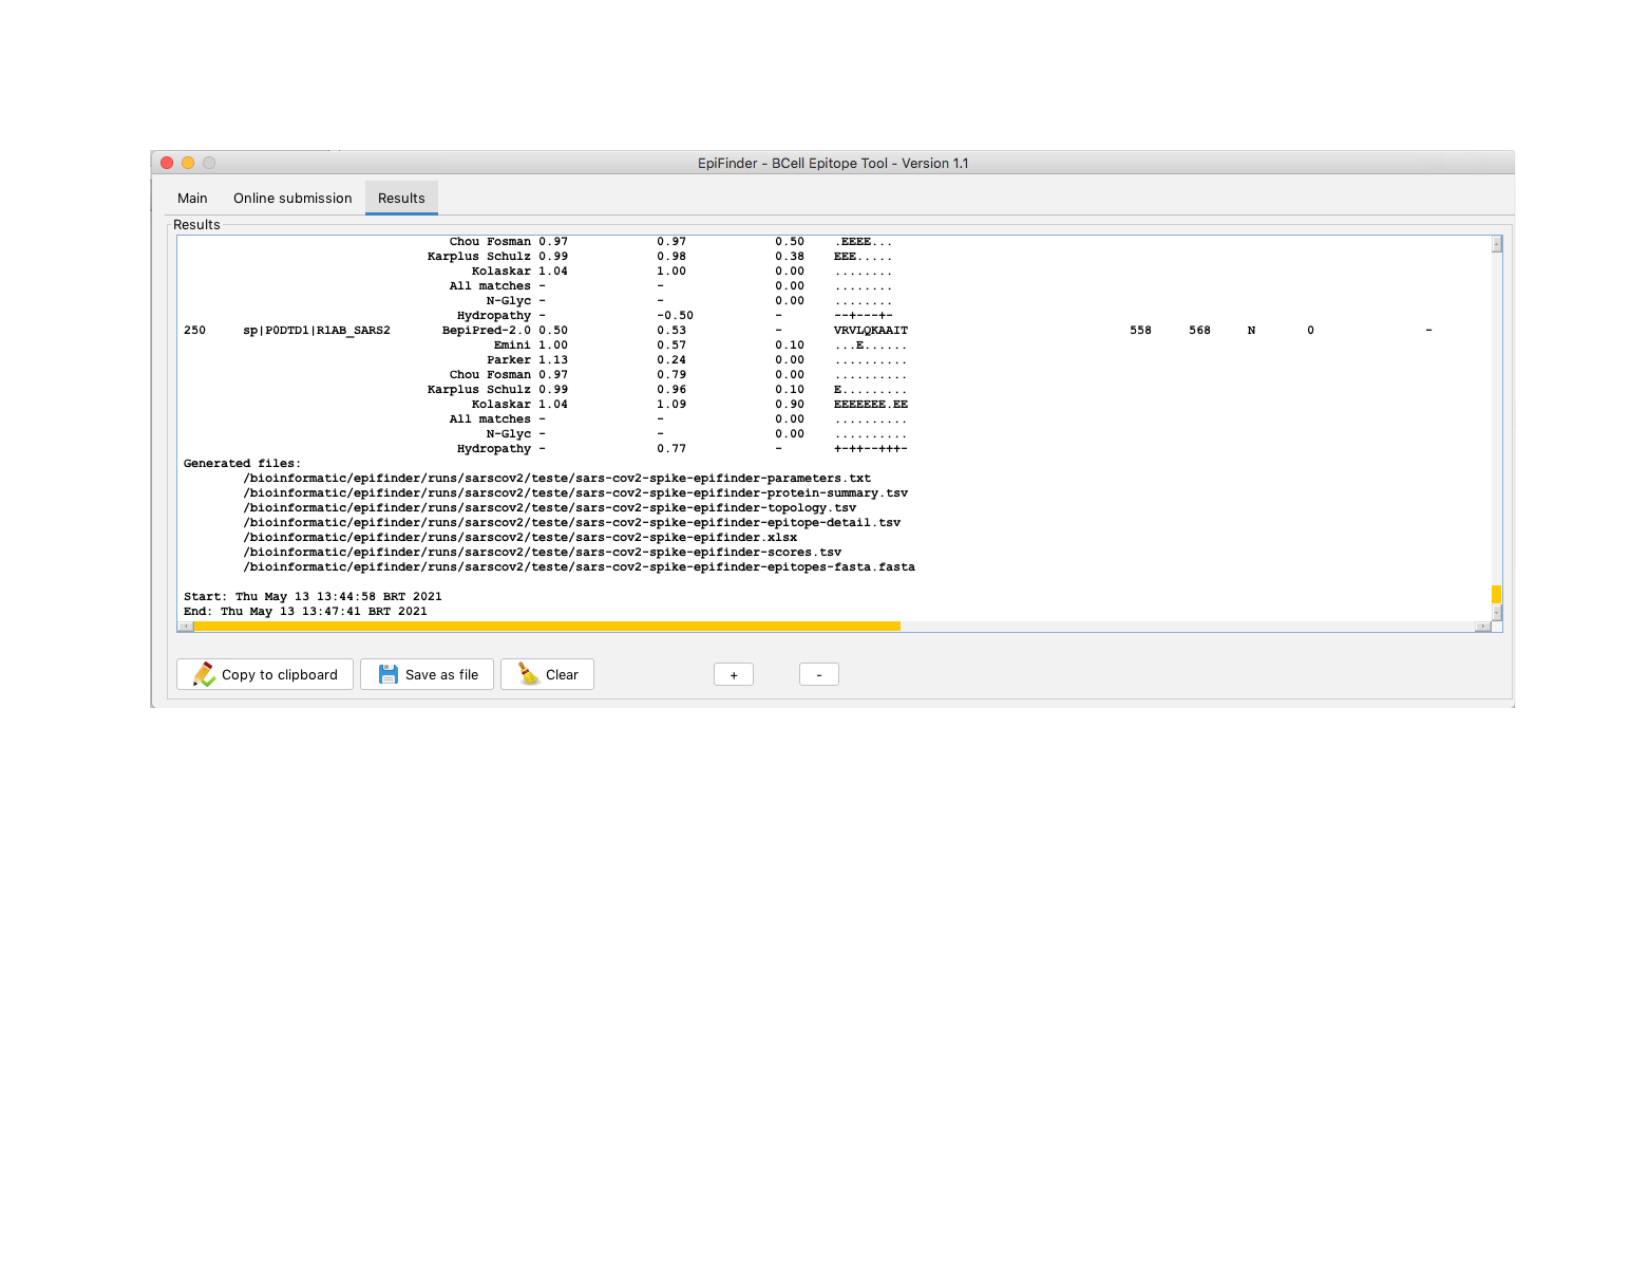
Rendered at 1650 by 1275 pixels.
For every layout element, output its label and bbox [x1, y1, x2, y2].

picture [150, 150, 1516, 708]
